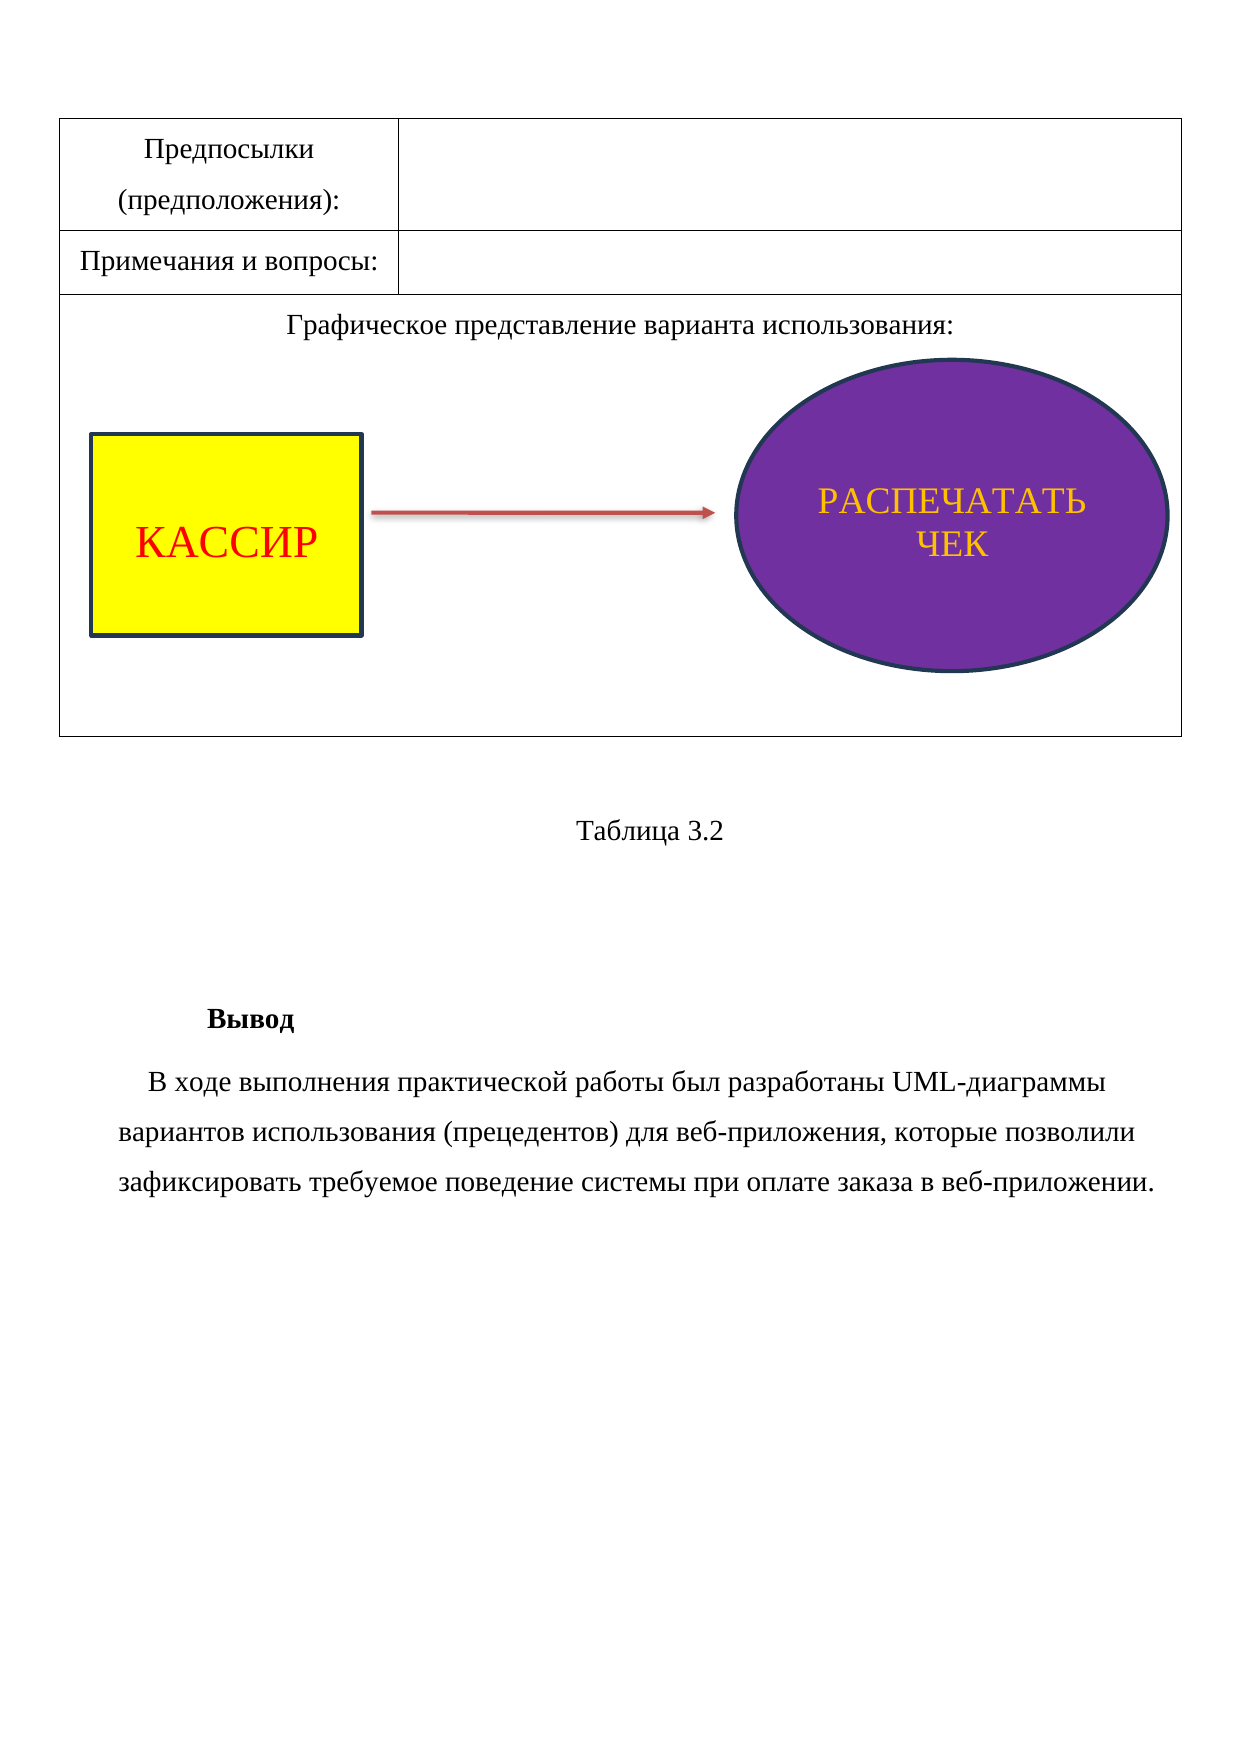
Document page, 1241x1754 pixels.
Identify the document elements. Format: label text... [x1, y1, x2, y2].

text Таблица 3.2 [118, 813, 1167, 846]
table_cell [399, 231, 1181, 293]
table_cell Предпосылки (предположения): [60, 119, 398, 230]
table_cell [399, 119, 1181, 230]
text В ходе выполнения практической работы был разработаны UML-диаграммы вариантов использования (прецедентов) для веб-приложения, которые позволили зафиксировать требуемое поведение системы при оплате заказа в веб-приложении. [118, 1064, 1167, 1198]
table_cell Графическое представление варианта использования: [60, 295, 1181, 736]
table_cell Примечания и вопросы: [60, 231, 398, 293]
text Вывод [118, 1001, 1167, 1034]
